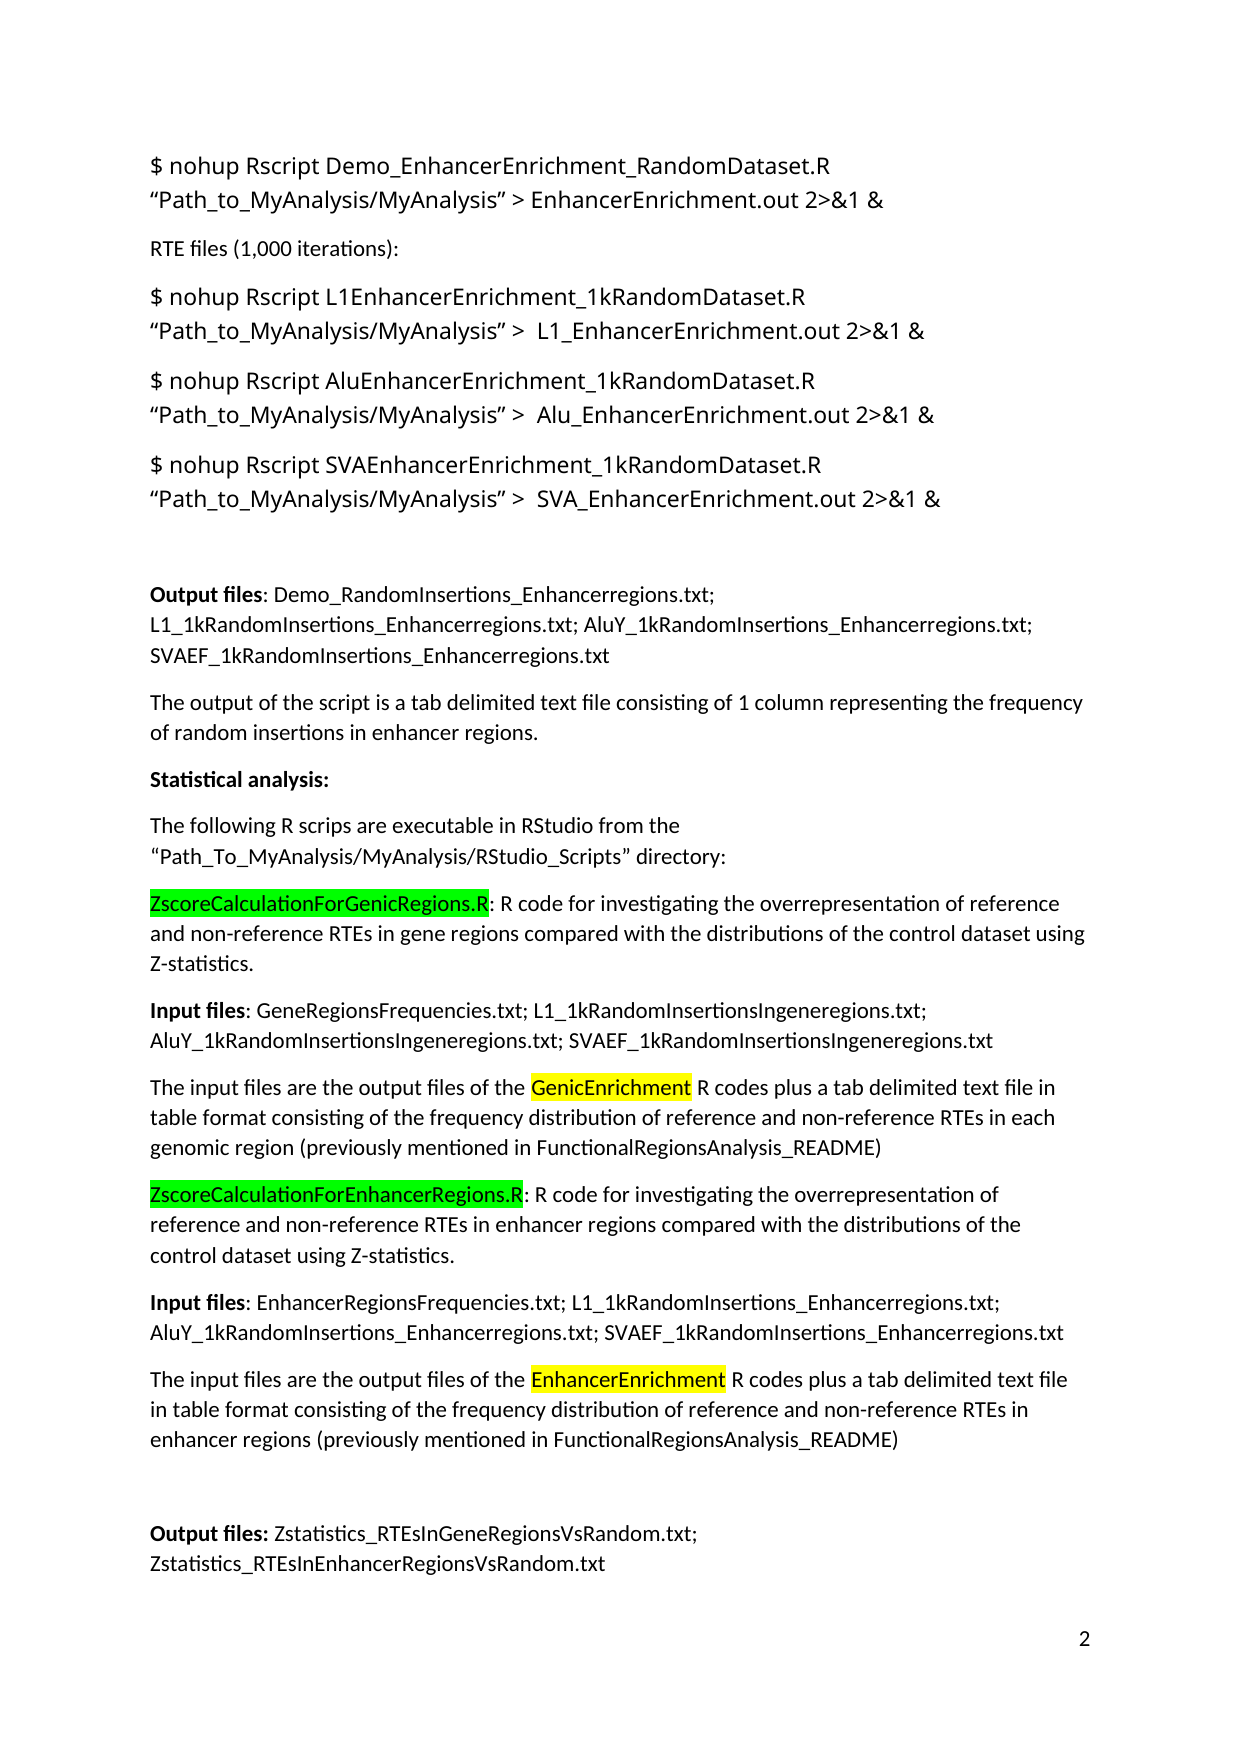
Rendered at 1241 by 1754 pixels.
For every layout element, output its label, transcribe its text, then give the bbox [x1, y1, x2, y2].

text $ nohup Rscript Demo_EnhancerEnrichment_RandomDataset.R “Path_to_MyAnalysis/MyAnalysis” > EnhancerEnrichment.out 2>&1 & [150, 150, 1090, 215]
text $ nohup Rscript L1EnhancerEnrichment_1kRandomDataset.R “Path_to_MyAnalysis/MyAnalysis” > L1_EnhancerEnrichment.out 2>&1 & [150, 281, 1090, 346]
text The input files are the output files of the GenicEnrichment R codes plus a tab delimited text file in table format consisting of the frequency distribution of reference and non-reference RTEs in each genomic region (previously mentioned in FunctionalRegionsAnalysis_README) [150, 1073, 1090, 1162]
text Input files: GeneRegionsFrequencies.txt; L1_1kRandomInsertionsIngeneregions.txt; AluY_1kRandomInsertionsIngeneregions.txt; SVAEF_1kRandomInsertionsIngeneregions.txt [150, 996, 1090, 1054]
text $ nohup Rscript SVAEnhancerEnrichment_1kRandomDataset.R “Path_to_MyAnalysis/MyAnalysis” > SVA_EnhancerEnrichment.out 2>&1 & [150, 449, 1090, 514]
text Output files: Demo_RandomInsertions_Enhancerregions.txt; L1_1kRandomInsertions_Enhancerregions.txt; AluY_1kRandomInsertions_Enhancerregions.txt; SVAEF_1kRandomInsertions_Enhancerregions.txt [150, 580, 1090, 669]
text ZscoreCalculationForEnhancerRegions.R: R code for investigating the overrepresentation of reference and non-reference RTEs in enhancer regions compared with the distributions of the control dataset using Z-statistics. [150, 1180, 1090, 1269]
text ZscoreCalculationForGenicRegions.R: R code for investigating the overrepresentation of reference and non-reference RTEs in gene regions compared with the distributions of the control dataset using Z-statistics. [150, 889, 1090, 977]
text RTE files (1,000 iterations): [150, 234, 1090, 262]
text Output files: Zstatistics_RTEsInGeneRegionsVsRandom.txt; Zstatistics_RTEsInEnhancerRegionsVsRandom.txt [150, 1519, 1090, 1577]
text The input files are the output files of the EnhancerEnrichment R codes plus a tab delimited text file in table format consisting of the frequency distribution of reference and non-reference RTEs in enhancer regions (previously mentioned in FunctionalRegionsAnalysis_README) [150, 1365, 1090, 1453]
text $ nohup Rscript AluEnhancerEnrichment_1kRandomDataset.R “Path_to_MyAnalysis/MyAnalysis” > Alu_EnhancerEnrichment.out 2>&1 & [150, 365, 1090, 430]
text The output of the script is a tab delimited text file consisting of 1 column representing the frequency of random insertions in enhancer regions. [150, 688, 1090, 746]
text Statistical analysis: [150, 765, 1090, 793]
text Input files: EnhancerRegionsFrequencies.txt; L1_1kRandomInsertions_Enhancerregions.txt; AluY_1kRandomInsertions_Enhancerregions.txt; SVAEF_1kRandomInsertions_Enhancerregions.txt [150, 1288, 1090, 1346]
text The following R scrips are executable in RStudio from the “Path_To_MyAnalysis/MyAnalysis/RStudio_Scripts” directory: [150, 812, 1090, 870]
